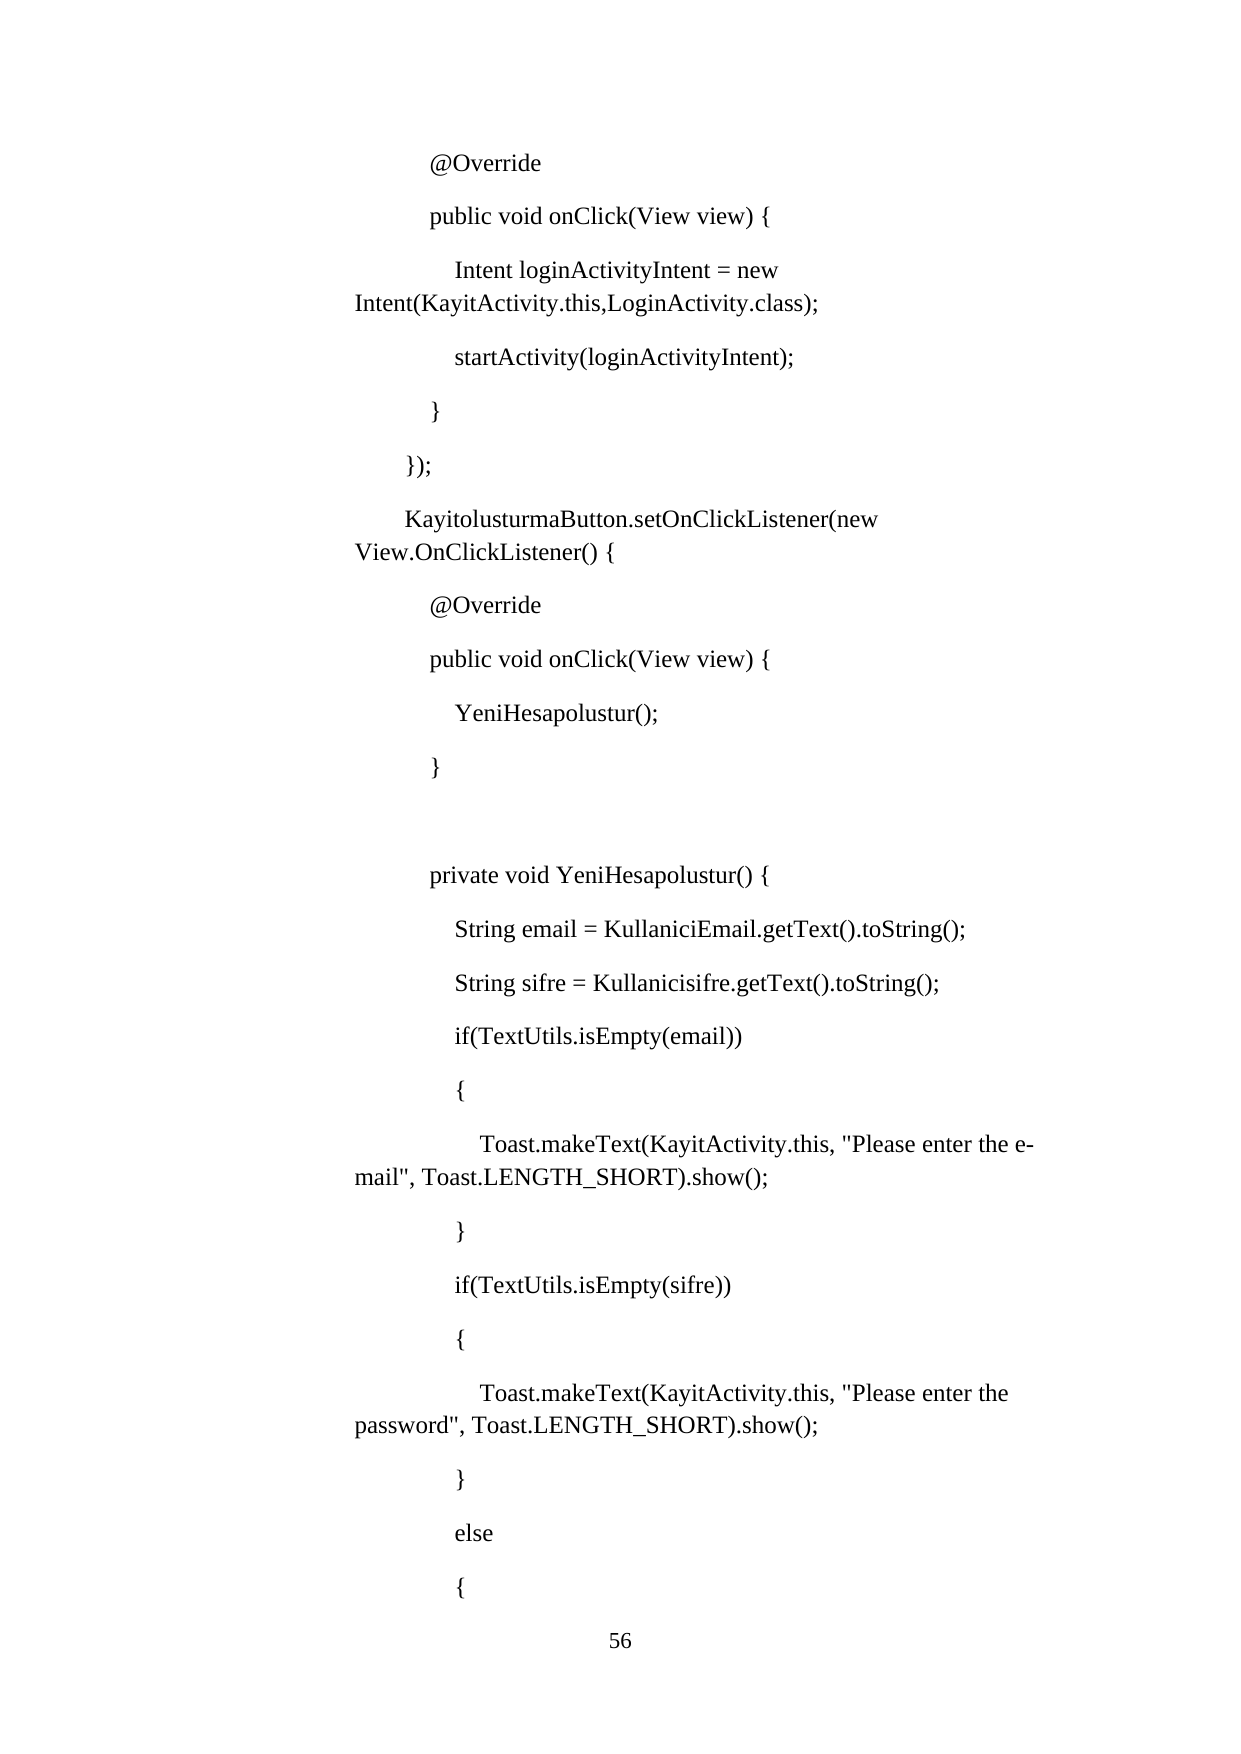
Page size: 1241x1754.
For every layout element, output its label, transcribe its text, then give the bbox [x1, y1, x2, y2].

text Toast.makeText(KayitActivity.this, "Please enter the e-mail", Toast.LENGTH_SHORT).show(); [354, 1129, 1093, 1191]
text else [354, 1518, 1093, 1547]
text public void onClick(View view) { [354, 644, 1093, 673]
text if(TextUtils.isEmpty(sifre)) [354, 1270, 1093, 1299]
text } [354, 1216, 1093, 1245]
text startActivity(loginActivityIntent); [354, 342, 1093, 371]
text KayitolusturmaButton.setOnClickListener(new View.OnClickListener() { [354, 504, 1093, 566]
text @Override [354, 591, 1093, 619]
text if(TextUtils.isEmpty(email)) [354, 1021, 1093, 1050]
text } [354, 396, 1093, 425]
text { [354, 1075, 1093, 1104]
text Intent loginActivityIntent = new Intent(KayitActivity.this,LoginActivity.class); [354, 255, 1093, 317]
text Toast.makeText(KayitActivity.this, "Please enter the password", Toast.LENGTH_SHORT).show(); [354, 1378, 1093, 1439]
text @Override [354, 148, 1093, 176]
text public void onClick(View view) { [354, 201, 1093, 230]
text }); [354, 450, 1093, 479]
text { [354, 1572, 1093, 1601]
text String email = KullaniciEmail.getText().toString(); [354, 914, 1093, 942]
text private void YeniHesapolustur() { [354, 860, 1093, 889]
text YeniHesapolustur(); [354, 698, 1093, 727]
text String sifre = Kullanicisifre.getText().toString(); [354, 968, 1093, 996]
text { [354, 1324, 1093, 1352]
text } [354, 1464, 1093, 1493]
text } [354, 752, 1093, 781]
